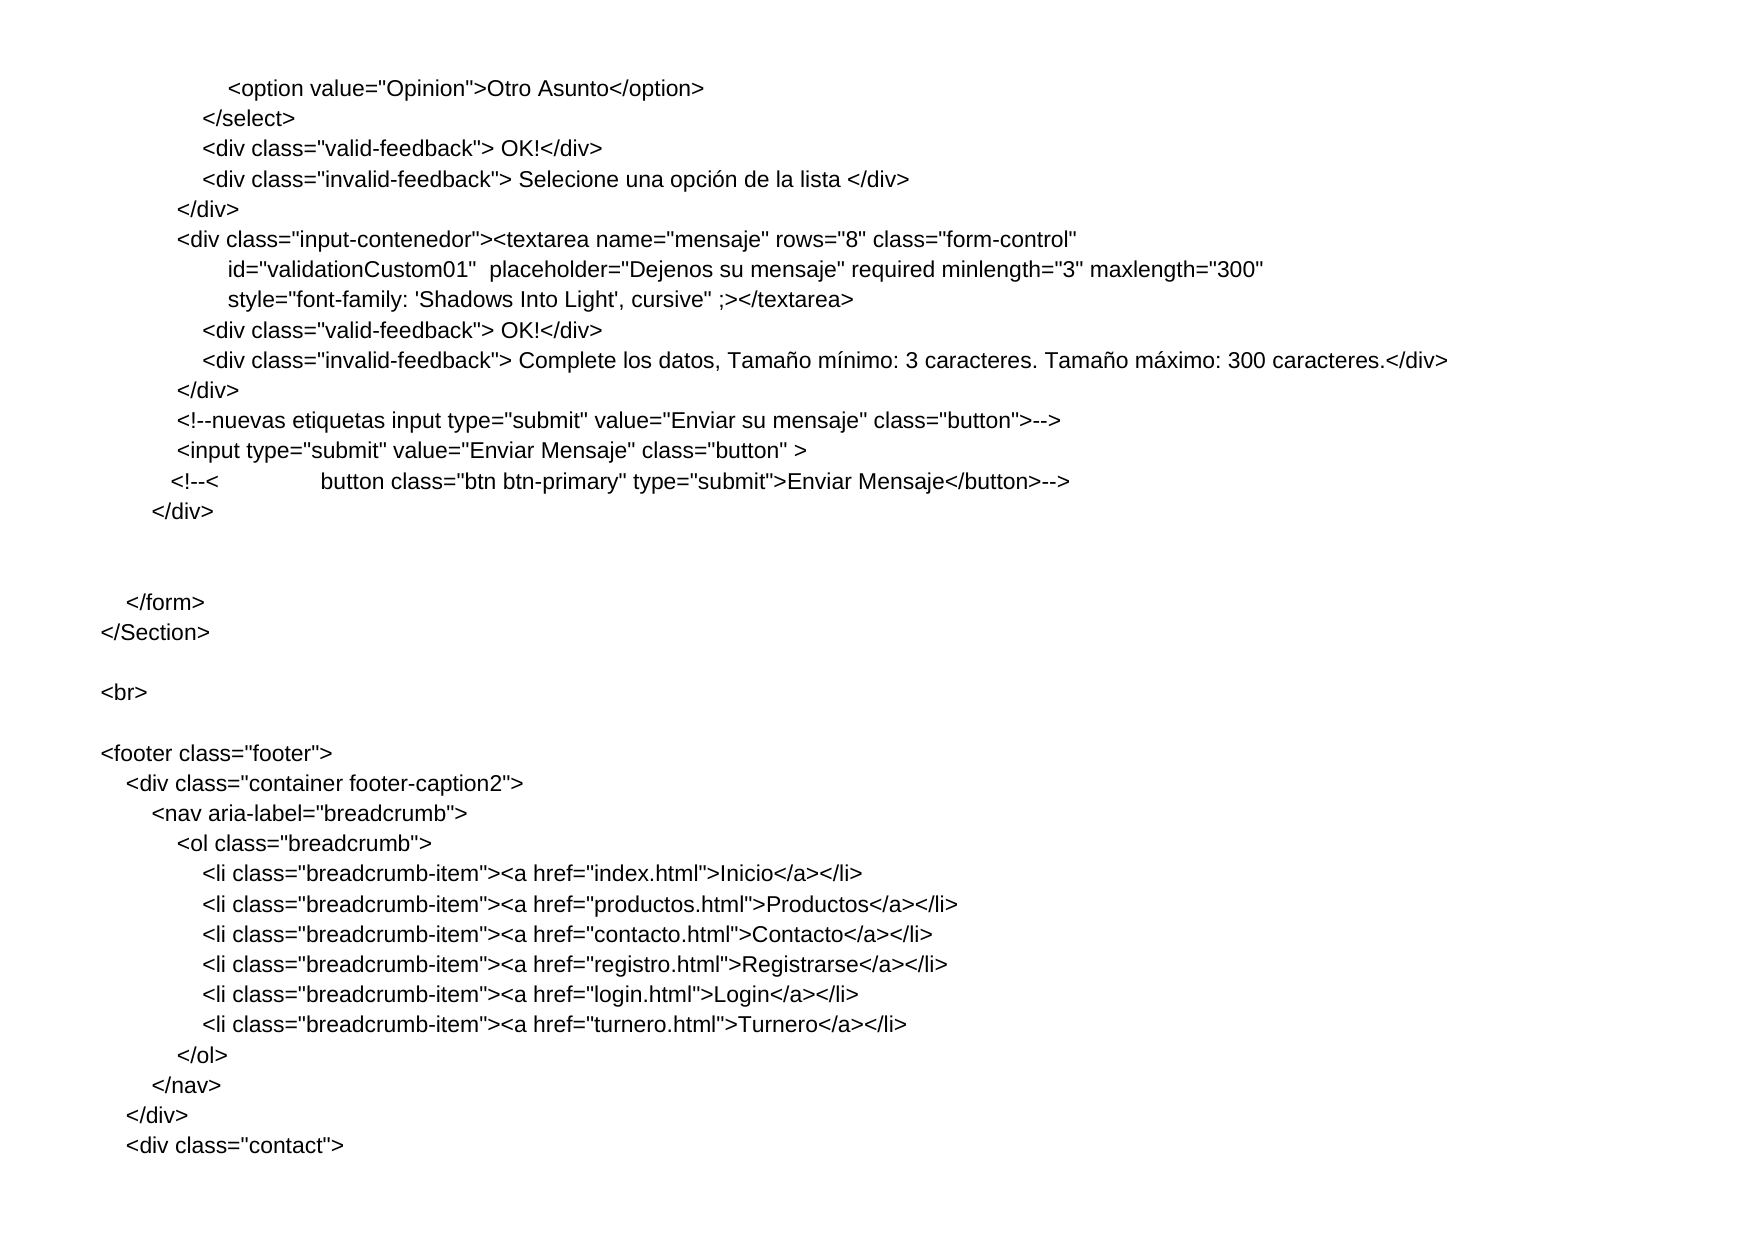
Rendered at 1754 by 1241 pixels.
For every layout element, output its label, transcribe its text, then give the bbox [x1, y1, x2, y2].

text <nav aria-label="breadcrumb"> [75, 800, 1679, 826]
text </select> [75, 105, 1679, 132]
text <div class="input-contenedor"><textarea name="mensaje" rows="8" class="form-control" [75, 226, 1679, 252]
text </div> [75, 1102, 1679, 1128]
text <!--< button class="btn btn-primary" type="submit">Enviar Mensaje</button>--> [75, 468, 1679, 494]
text <li class="breadcrumb-item"><a href="registro.html">Registrarse</a></li> [75, 951, 1679, 977]
text style="font-family: 'Shadows Into Light', cursive" ;></textarea> [75, 286, 1679, 313]
text <!--nuevas etiquetas input type="submit" value="Enviar su mensaje" class="button">--> [75, 407, 1679, 434]
text <div class="invalid-feedback"> Complete los datos, Tamaño mínimo: 3 caracteres. Tamaño máximo: 300 caracteres.</div> [75, 347, 1679, 373]
text id="validationCustom01" placeholder="Dejenos su mensaje" required minlength="3" maxlength="300" [75, 256, 1679, 283]
text <li class="breadcrumb-item"><a href="index.html">Inicio</a></li> [75, 860, 1679, 887]
text <footer class="footer"> [75, 739, 1679, 766]
text <div class="contact"> [75, 1132, 1679, 1159]
text <li class="breadcrumb-item"><a href="productos.html">Productos</a></li> [75, 891, 1679, 917]
text <br> [75, 679, 1679, 706]
text <ol class="breadcrumb"> [75, 830, 1679, 857]
text </form> [75, 588, 1679, 615]
text <input type="submit" value="Enviar Mensaje" class="button" > [75, 437, 1679, 464]
text </div> [75, 196, 1679, 222]
text <div class="invalid-feedback"> Selecione una opción de la lista </div> [75, 166, 1679, 192]
text </Section> [75, 619, 1679, 645]
text <div class="valid-feedback"> OK!</div> [75, 135, 1679, 162]
text <div class="valid-feedback"> OK!</div> [75, 317, 1679, 343]
text <li class="breadcrumb-item"><a href="login.html">Login</a></li> [75, 981, 1679, 1008]
text <li class="breadcrumb-item"><a href="turnero.html">Turnero</a></li> [75, 1011, 1679, 1038]
text <div class="container footer-caption2"> [75, 770, 1679, 796]
text <option value="Opinion">Otro Asunto</option> [75, 75, 1679, 101]
text <li class="breadcrumb-item"><a href="contacto.html">Contacto</a></li> [75, 921, 1679, 947]
text </div> [75, 377, 1679, 403]
text </div> [75, 498, 1679, 524]
text </nav> [75, 1072, 1679, 1098]
text </ol> [75, 1042, 1679, 1068]
